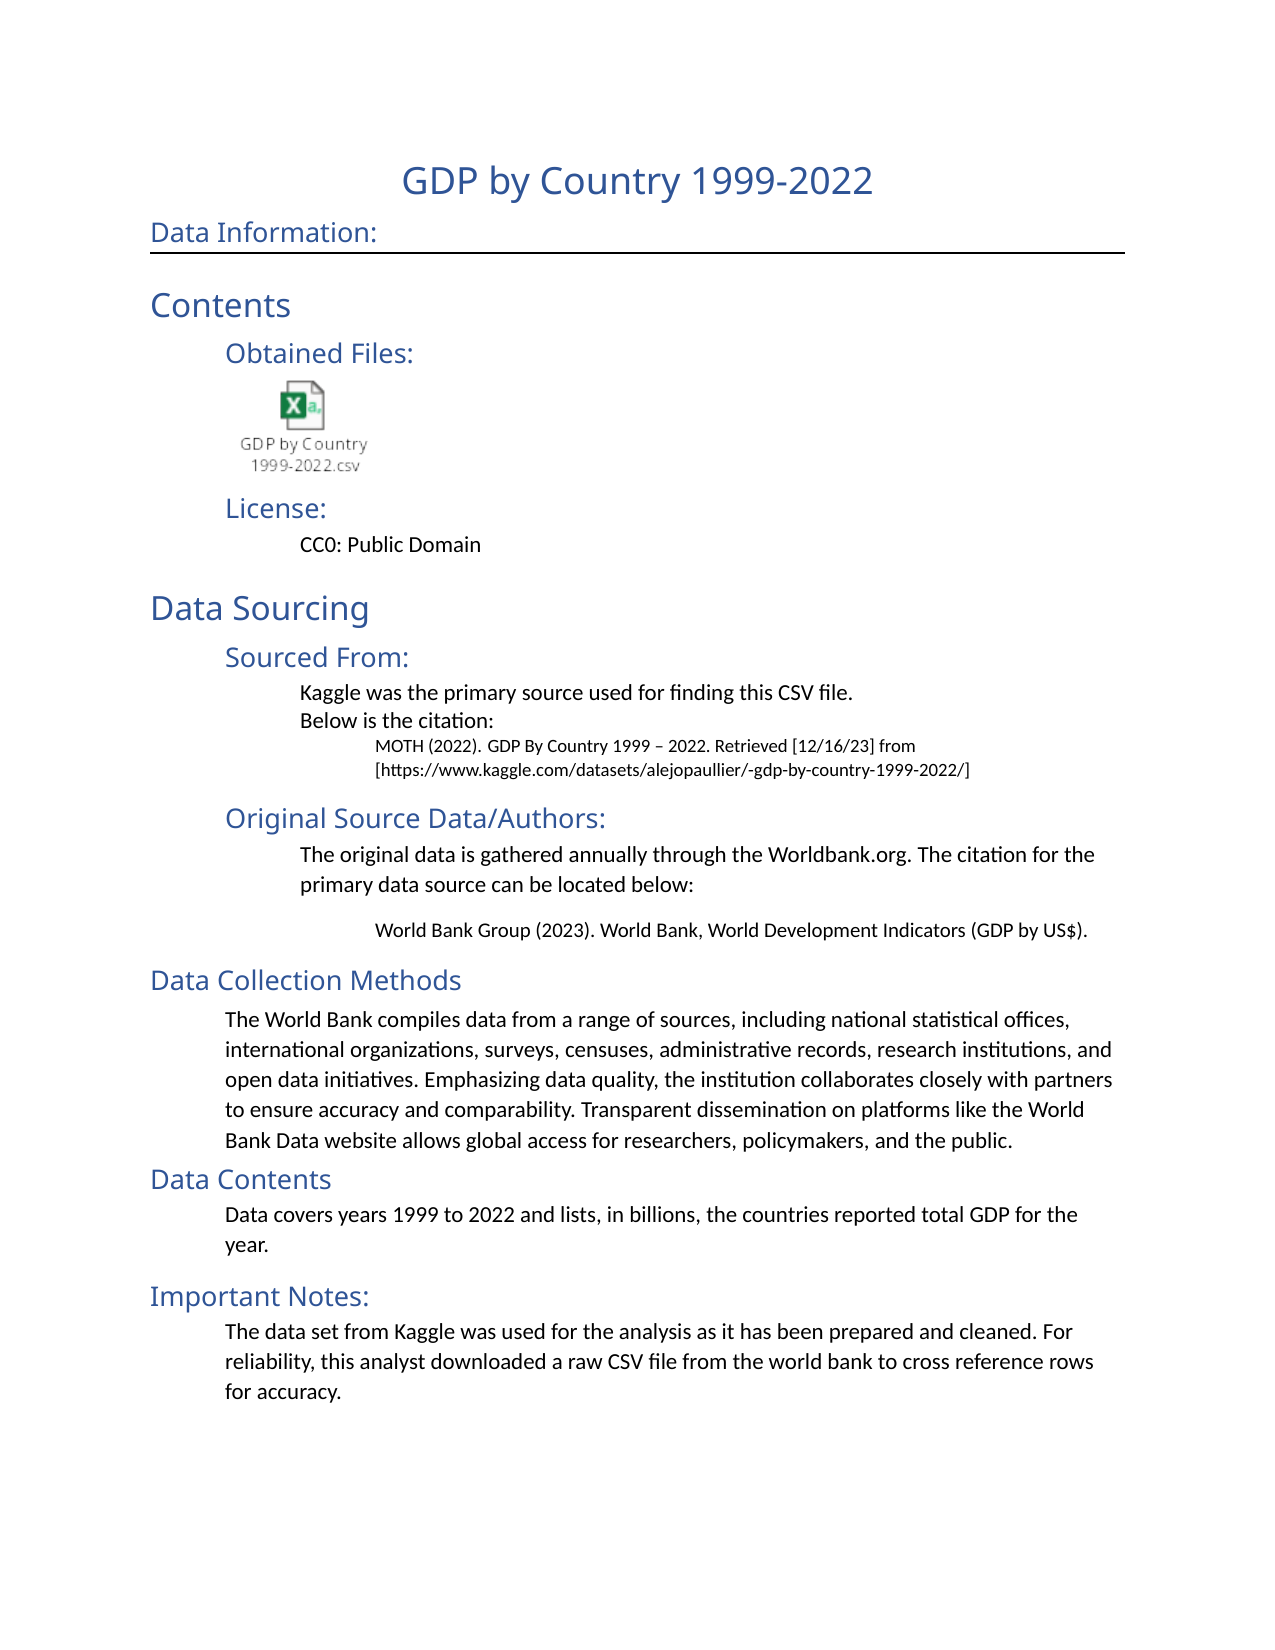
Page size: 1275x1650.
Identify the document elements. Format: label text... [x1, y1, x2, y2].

subtitle Sourced From: [225, 638, 1125, 675]
text World Bank Group (2023). World Bank, World Development Indicators (GDP by US$). [375, 917, 1125, 942]
text The data set from Kaggle was used for the analysis as it has been prepared and cleaned. For reliability, this analyst downloaded a raw CSV file from the world bank to cross reference rows for accuracy. [225, 1317, 1125, 1405]
subtitle Contents [150, 282, 1125, 327]
subtitle Original Source Data/Authors: [225, 800, 1125, 837]
subtitle Data Collection Methods [150, 961, 1125, 998]
subtitle Obtained Files: [225, 335, 1125, 372]
subtitle The World Bank compiles data from a range of sources, including national statistical offices, international organizations, surveys, censuses, administrative records, research institutions, and open data initiatives. Emphasizing data quality, the institution collaborates closely with partners to ensure accuracy and comparability. Transparent dissemination on platforms like the World Bank Data website allows global access for researchers, policymakers, and the public. [225, 1005, 1125, 1154]
text CC0: Public Domain [225, 530, 1125, 558]
subtitle Data Contents [150, 1160, 1125, 1197]
subtitle Data Sourcing [150, 585, 1125, 630]
subtitle Important Notes: [150, 1277, 1125, 1314]
subtitle License: [225, 490, 1125, 527]
text The original data is gathered annually through the Worldbank.org. The citation for the primary data source can be located below: [300, 840, 1125, 898]
subtitle GDP by Country 1999-2022 [150, 154, 1125, 205]
text MOTH (2022). GDP By Country 1999 – 2022. Retrieved [12/16/23] from [https://www.kaggle.com/datasets/alejopaullier/-gdp-by-country-1999-2022/] [375, 734, 1125, 782]
subtitle Data Information: [150, 213, 1125, 252]
text Data covers years 1999 to 2022 and lists, in billions, the countries reported total GDP for the year. [225, 1200, 1125, 1258]
text Below is the citation: [300, 706, 1125, 734]
text Kaggle was the primary source used for finding this CSV file. [300, 678, 1125, 706]
